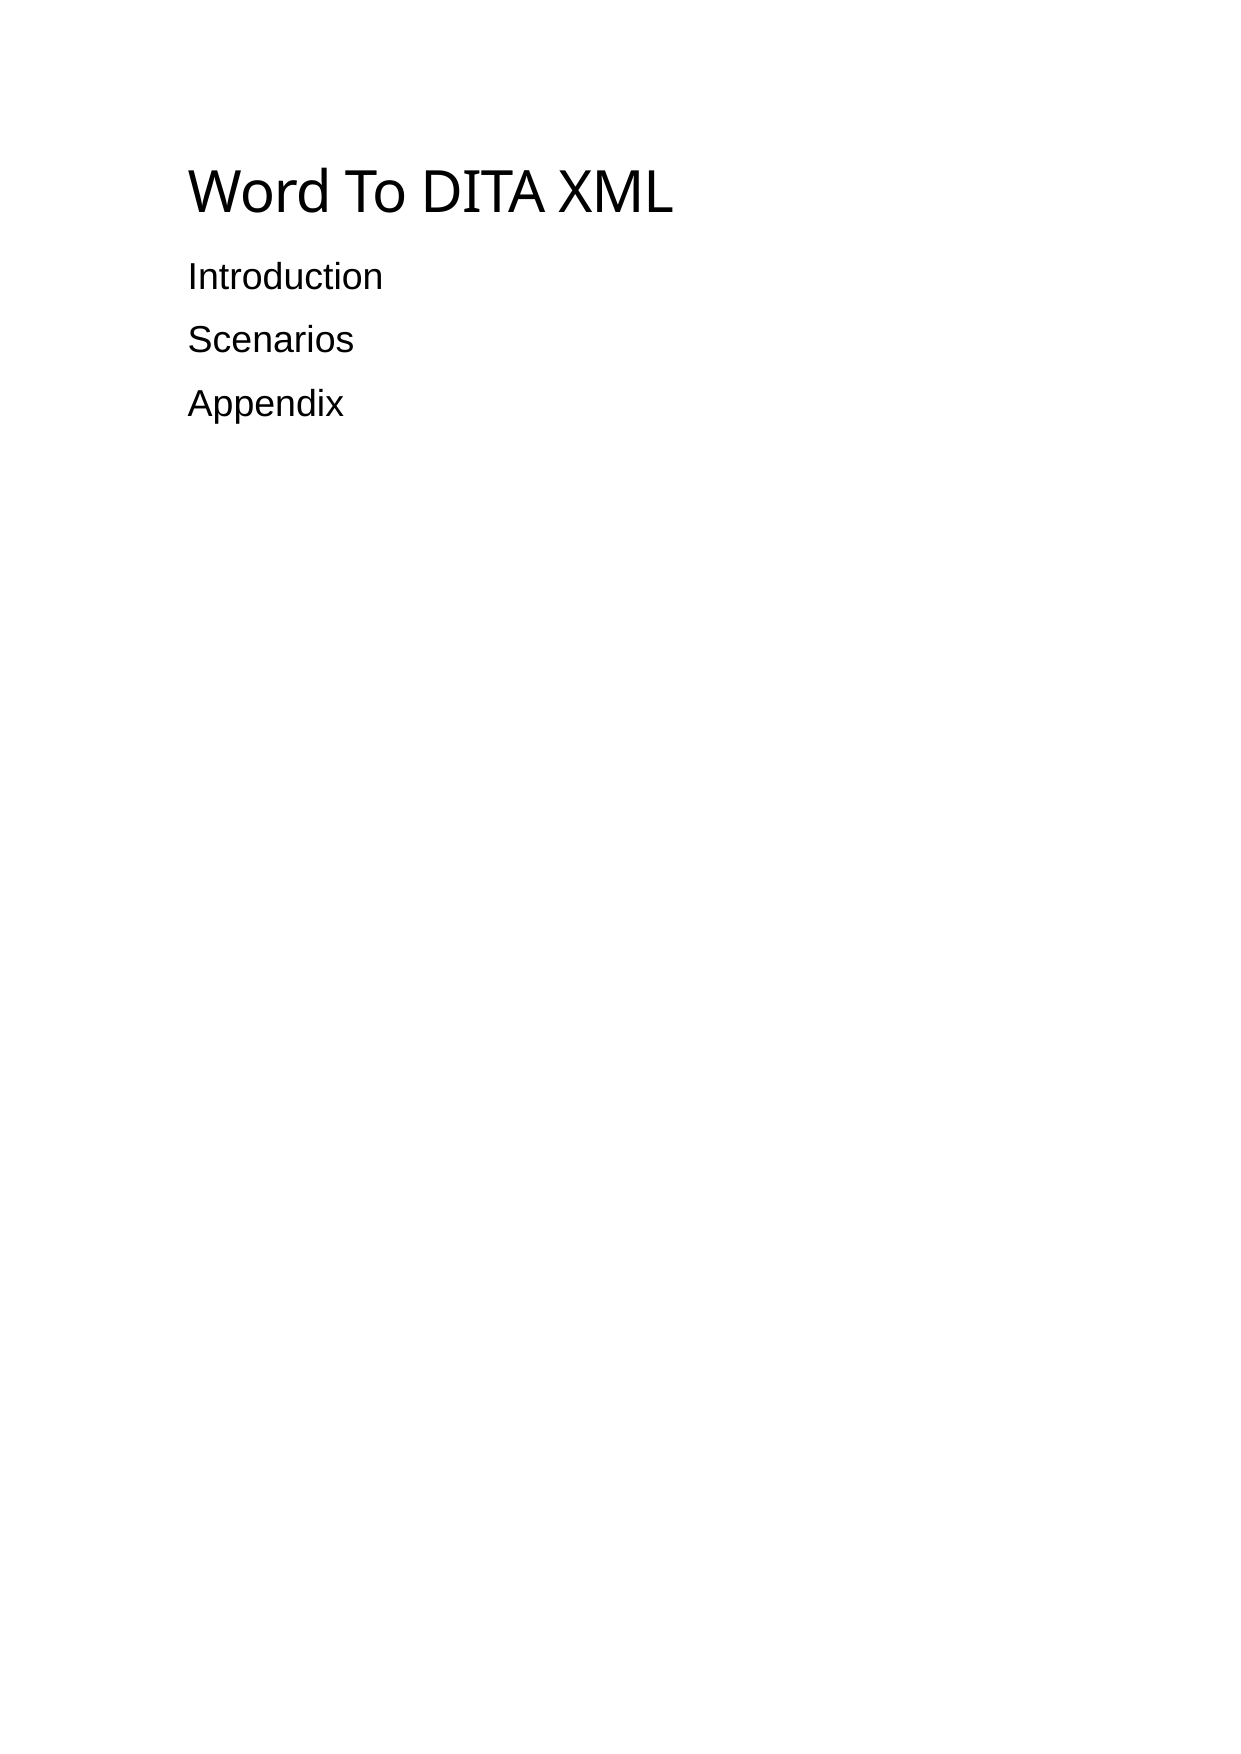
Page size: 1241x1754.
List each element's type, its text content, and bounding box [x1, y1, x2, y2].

text Introduction [187, 254, 1053, 298]
title Word To DITA XML [187, 150, 1053, 229]
text Appendix [187, 381, 1053, 424]
text Scenarios [187, 318, 1053, 361]
